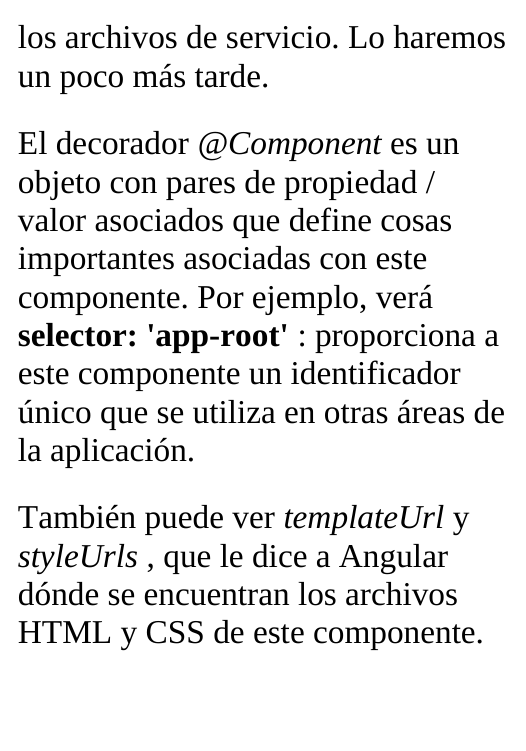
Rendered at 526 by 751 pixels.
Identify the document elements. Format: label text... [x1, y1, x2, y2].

text También puede ver templateUrl y styleUrls , que le dice a Angular dónde se encuentran los archivos HTML y CSS de este componente. [18, 498, 507, 651]
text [18, 18, 507, 94]
text El decorador @Component es un objeto con pares de propiedad / valor asociados que define cosas importantes asociadas con este componente. Por ejemplo, verá selector: 'app-root' : proporciona a este componente un identificador único que se utiliza en otras áreas de la aplicación. [18, 123, 507, 468]
